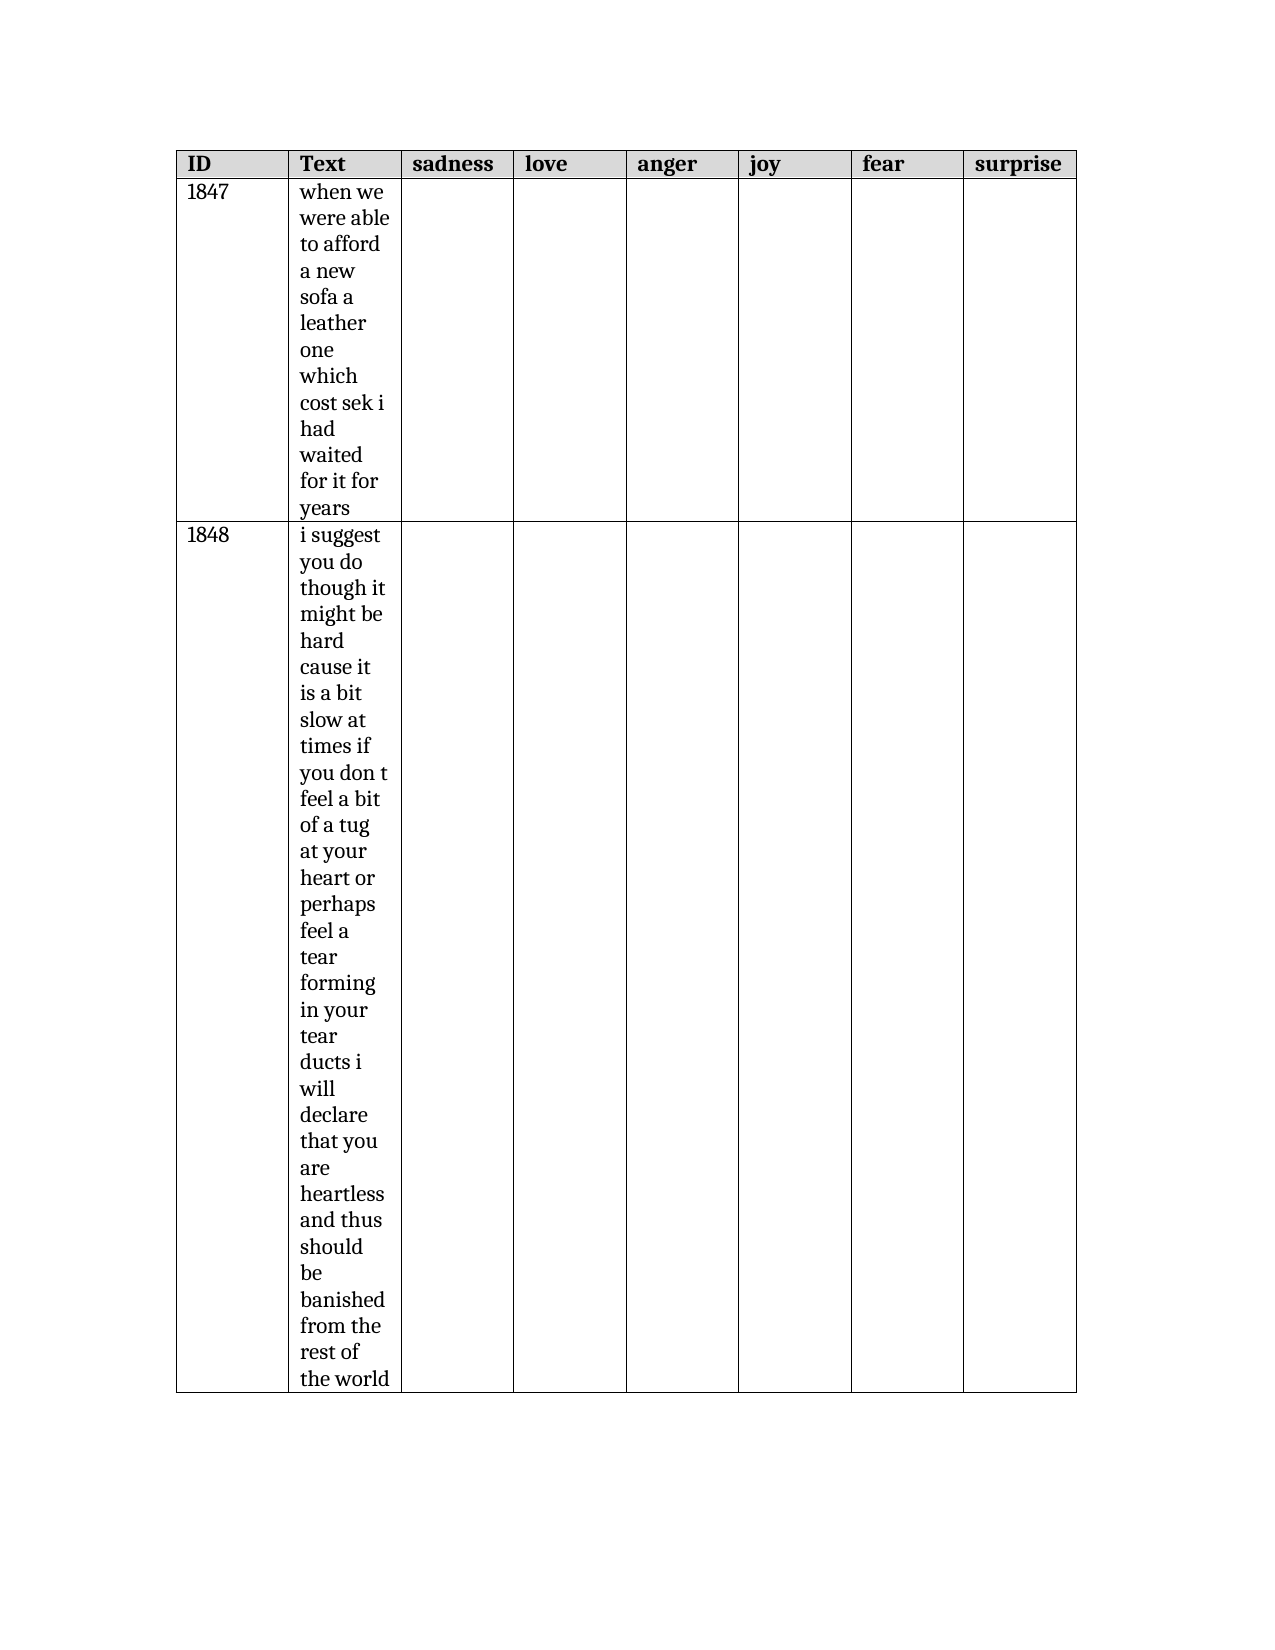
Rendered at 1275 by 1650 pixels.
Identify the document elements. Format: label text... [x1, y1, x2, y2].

table_cell [402, 179, 513, 521]
table_cell [402, 522, 513, 1392]
table_cell [627, 522, 738, 1392]
table_cell [627, 179, 738, 521]
table_cell [852, 179, 963, 521]
table_cell [964, 179, 1076, 521]
table_header Text [289, 151, 401, 177]
table_cell [852, 522, 963, 1392]
table_header surprise [964, 151, 1076, 177]
table_header anger [627, 151, 738, 177]
table_cell i suggest you do though it might be hard cause it is a bit slow at times if you don t feel a bit of a tug at your heart or perhaps feel a tear forming in your tear ducts i will declare that you are heartless and thus should be banished from the rest of the world [289, 522, 401, 1392]
table_cell 1847 [177, 179, 288, 521]
table_cell [514, 179, 626, 521]
table_cell [964, 522, 1076, 1392]
table_header fear [852, 151, 963, 177]
table_cell [739, 522, 851, 1392]
table_cell when we were able to afford a new sofa a leather one which cost sek i had waited for it for years [289, 179, 401, 521]
table_header sadness [402, 151, 513, 177]
table_header joy [739, 151, 851, 177]
table_header ID [177, 151, 288, 177]
table_cell [514, 522, 626, 1392]
table_header love [514, 151, 626, 177]
table_cell [739, 179, 851, 521]
table_cell 1848 [177, 522, 288, 1392]
